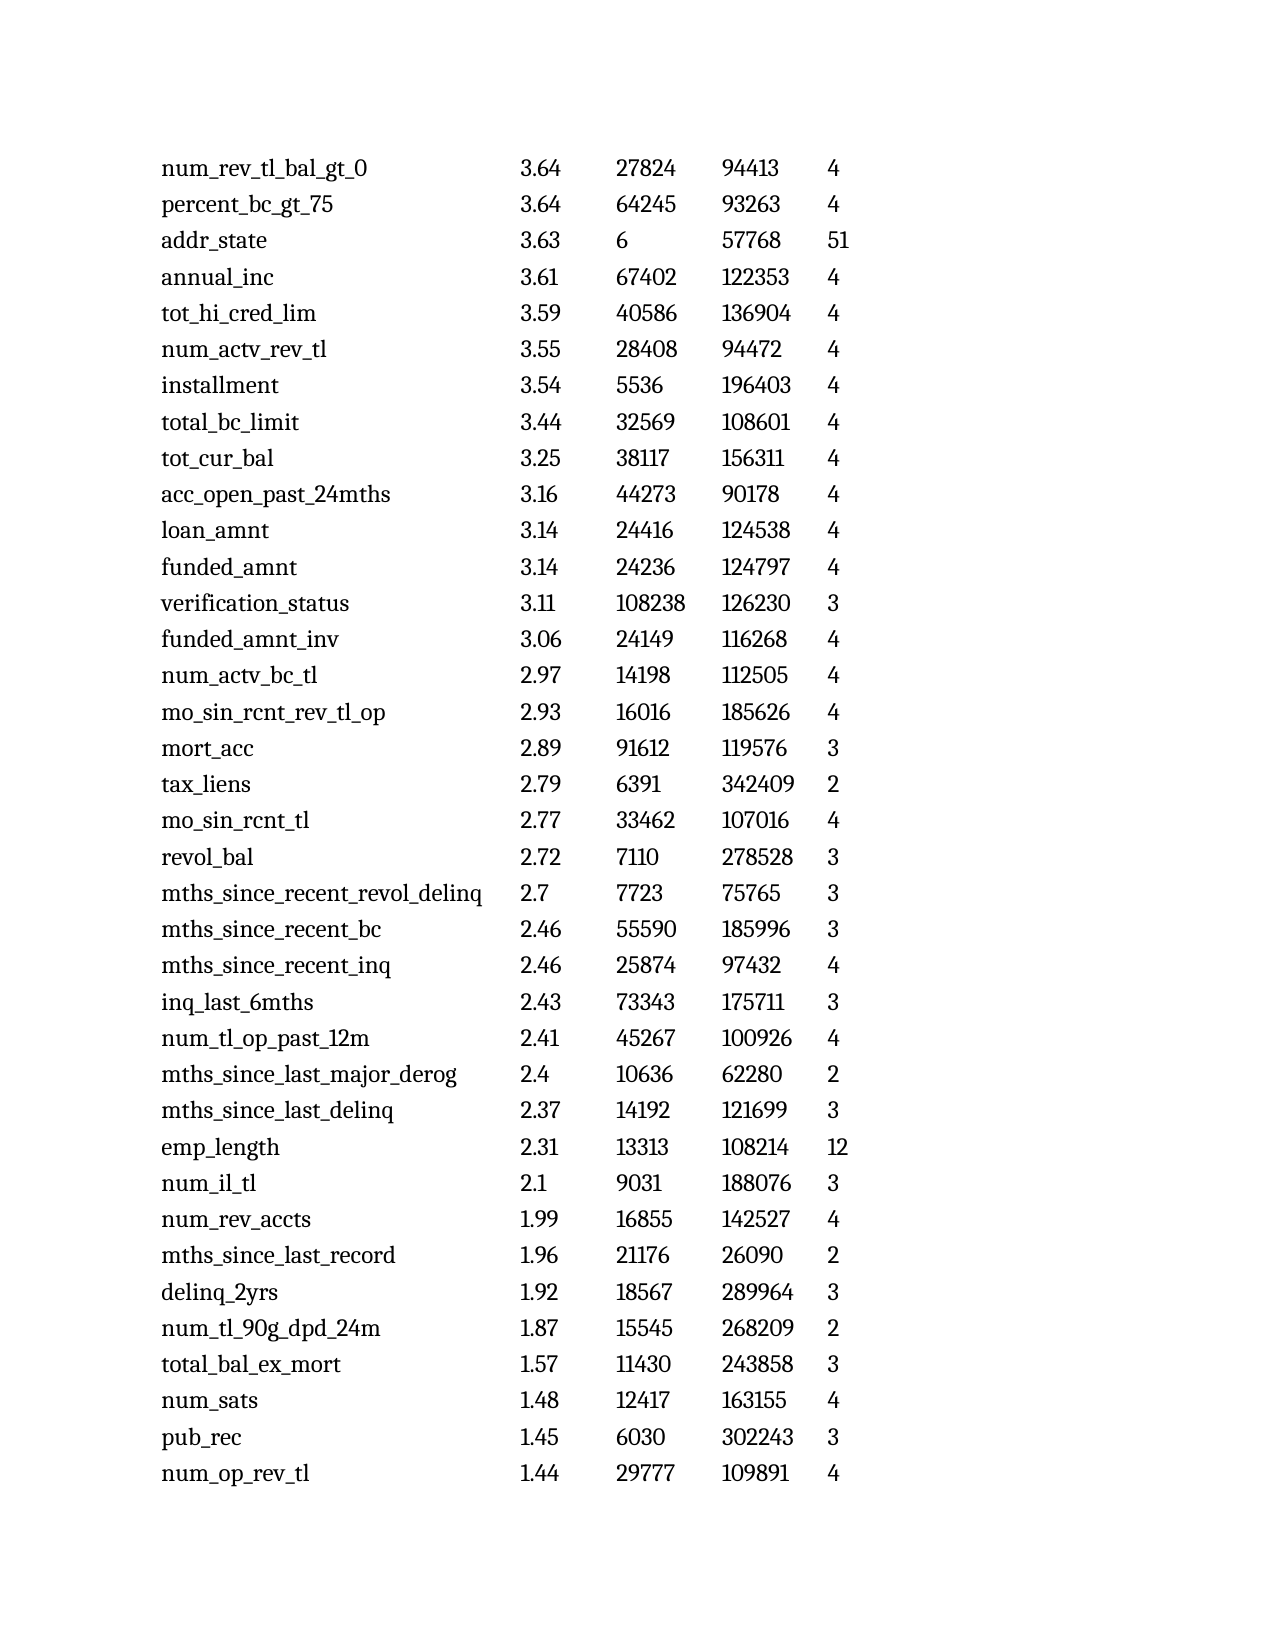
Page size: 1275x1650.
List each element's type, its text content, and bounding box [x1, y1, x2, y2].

table_cell 185996 [711, 911, 816, 947]
table_cell 108214 [711, 1129, 816, 1165]
table_cell 2.37 [509, 1093, 605, 1129]
table_cell 142527 [711, 1201, 816, 1237]
table_cell 14198 [605, 658, 711, 694]
table_cell 2.77 [509, 803, 605, 839]
table_cell 24149 [605, 621, 711, 657]
table_cell 2.31 [509, 1129, 605, 1165]
table_cell 51 [816, 223, 921, 259]
table_cell 4 [816, 658, 921, 694]
table_cell 44273 [605, 476, 711, 512]
table_cell 26090 [711, 1238, 816, 1274]
table_cell 90178 [711, 476, 816, 512]
table_cell 3.64 [509, 150, 605, 186]
table_cell 4 [816, 1201, 921, 1237]
table_cell 3 [816, 875, 921, 911]
table_cell mths_since_last_major_derog [150, 1056, 509, 1092]
table_cell 4 [816, 440, 921, 476]
table_cell 6030 [605, 1419, 711, 1455]
table_cell tot_cur_bal [150, 440, 509, 476]
table_cell 1.92 [509, 1274, 605, 1310]
table_cell 4 [816, 150, 921, 186]
table_cell mo_sin_rcnt_tl [150, 803, 509, 839]
table_cell 2.7 [509, 875, 605, 911]
table_cell verification_status [150, 585, 509, 621]
table_cell 16016 [605, 694, 711, 730]
table_cell 4 [816, 476, 921, 512]
table_cell 175711 [711, 984, 816, 1020]
table_cell 38117 [605, 440, 711, 476]
table_cell 2.4 [509, 1056, 605, 1092]
table_cell 57768 [711, 223, 816, 259]
table_cell 278528 [711, 839, 816, 875]
table_cell 4 [816, 331, 921, 367]
table_cell 4 [816, 513, 921, 549]
table_cell 14192 [605, 1093, 711, 1129]
table_cell funded_amnt_inv [150, 621, 509, 657]
table_cell 18567 [605, 1274, 711, 1310]
table_cell mths_since_recent_inq [150, 948, 509, 984]
table_cell 1.87 [509, 1310, 605, 1346]
table_cell 2 [816, 1310, 921, 1346]
table_cell 3.14 [509, 513, 605, 549]
table_cell 13313 [605, 1129, 711, 1165]
table_cell 12 [816, 1129, 921, 1165]
table_cell 97432 [711, 948, 816, 984]
table_cell 3 [816, 730, 921, 766]
table_cell 4 [816, 1020, 921, 1056]
table_cell 3 [816, 1419, 921, 1455]
table_cell inq_last_6mths [150, 984, 509, 1020]
table_cell 1.45 [509, 1419, 605, 1455]
table_cell 112505 [711, 658, 816, 694]
table_cell 108238 [605, 585, 711, 621]
table_cell 163155 [711, 1383, 816, 1419]
table_cell 75765 [711, 875, 816, 911]
table_cell 21176 [605, 1238, 711, 1274]
table_cell num_tl_90g_dpd_24m [150, 1310, 509, 1346]
table_cell num_rev_accts [150, 1201, 509, 1237]
table_cell delinq_2yrs [150, 1274, 509, 1310]
table_cell installment [150, 368, 509, 404]
table_cell 3 [816, 1274, 921, 1310]
table_cell 1.99 [509, 1201, 605, 1237]
table_cell 342409 [711, 766, 816, 802]
table_cell 289964 [711, 1274, 816, 1310]
table_cell 1.57 [509, 1346, 605, 1382]
table_cell 2 [816, 1056, 921, 1092]
table_cell 27824 [605, 150, 711, 186]
table_cell 2.43 [509, 984, 605, 1020]
table_cell funded_amnt [150, 549, 509, 585]
table_cell 94413 [711, 150, 816, 186]
table_cell 185626 [711, 694, 816, 730]
table_cell 64245 [605, 186, 711, 222]
table_cell num_il_tl [150, 1165, 509, 1201]
table_cell 3 [816, 1346, 921, 1382]
table_cell mths_since_last_record [150, 1238, 509, 1274]
table_cell 3.54 [509, 368, 605, 404]
table_cell 12417 [605, 1383, 711, 1419]
table_cell mo_sin_rcnt_rev_tl_op [150, 694, 509, 730]
table_cell 302243 [711, 1419, 816, 1455]
table_cell 10636 [605, 1056, 711, 1092]
table_cell acc_open_past_24mths [150, 476, 509, 512]
table_cell 3.25 [509, 440, 605, 476]
table_cell 2.93 [509, 694, 605, 730]
table_cell 15545 [605, 1310, 711, 1346]
table_cell num_actv_bc_tl [150, 658, 509, 694]
table_cell 3.64 [509, 186, 605, 222]
table_cell 2.41 [509, 1020, 605, 1056]
table_cell pub_rec [150, 1419, 509, 1455]
table_cell 2.89 [509, 730, 605, 766]
table_cell 7110 [605, 839, 711, 875]
table_cell 62280 [711, 1056, 816, 1092]
table_cell 107016 [711, 803, 816, 839]
table_cell 3.63 [509, 223, 605, 259]
table_cell 121699 [711, 1093, 816, 1129]
table_cell 3.06 [509, 621, 605, 657]
table_cell num_tl_op_past_12m [150, 1020, 509, 1056]
table_cell 3 [816, 585, 921, 621]
table_cell 124797 [711, 549, 816, 585]
table_cell 33462 [605, 803, 711, 839]
table_cell mths_since_recent_bc [150, 911, 509, 947]
table_cell 109891 [711, 1455, 816, 1491]
table_cell 5536 [605, 368, 711, 404]
table_cell 122353 [711, 259, 816, 295]
table_cell 3.59 [509, 295, 605, 331]
table_cell annual_inc [150, 259, 509, 295]
table_cell 126230 [711, 585, 816, 621]
table_cell 156311 [711, 440, 816, 476]
table_cell addr_state [150, 223, 509, 259]
table_cell 243858 [711, 1346, 816, 1382]
table_cell 2 [816, 766, 921, 802]
table_cell 6391 [605, 766, 711, 802]
table_cell 4 [816, 368, 921, 404]
table_cell 16855 [605, 1201, 711, 1237]
table_cell 24236 [605, 549, 711, 585]
table_cell 25874 [605, 948, 711, 984]
table_cell 116268 [711, 621, 816, 657]
table_cell percent_bc_gt_75 [150, 186, 509, 222]
table_cell num_rev_tl_bal_gt_0 [150, 150, 509, 186]
table_cell 2 [816, 1238, 921, 1274]
table_cell 4 [816, 404, 921, 440]
table_cell total_bal_ex_mort [150, 1346, 509, 1382]
table_cell 29777 [605, 1455, 711, 1491]
table_cell 2.1 [509, 1165, 605, 1201]
table_cell 3.16 [509, 476, 605, 512]
table_cell 4 [816, 259, 921, 295]
table_cell 67402 [605, 259, 711, 295]
table_cell 4 [816, 803, 921, 839]
table_cell 2.79 [509, 766, 605, 802]
table_cell 3 [816, 984, 921, 1020]
table_cell 108601 [711, 404, 816, 440]
table_cell tot_hi_cred_lim [150, 295, 509, 331]
table_cell num_op_rev_tl [150, 1455, 509, 1491]
table_cell 3 [816, 1165, 921, 1201]
table_cell 3.55 [509, 331, 605, 367]
table_cell 1.44 [509, 1455, 605, 1491]
table_cell 93263 [711, 186, 816, 222]
table_cell 4 [816, 549, 921, 585]
table_cell 124538 [711, 513, 816, 549]
table_cell num_sats [150, 1383, 509, 1419]
table_cell 73343 [605, 984, 711, 1020]
table_cell 4 [816, 621, 921, 657]
table_cell 188076 [711, 1165, 816, 1201]
table_cell num_actv_rev_tl [150, 331, 509, 367]
table_cell 4 [816, 694, 921, 730]
table_cell 4 [816, 186, 921, 222]
table_cell 55590 [605, 911, 711, 947]
table_cell 40586 [605, 295, 711, 331]
table_cell mths_since_recent_revol_delinq [150, 875, 509, 911]
table_cell 136904 [711, 295, 816, 331]
table_cell 196403 [711, 368, 816, 404]
table_cell emp_length [150, 1129, 509, 1165]
table_cell 119576 [711, 730, 816, 766]
table_cell 7723 [605, 875, 711, 911]
table_cell 1.48 [509, 1383, 605, 1419]
table_cell 28408 [605, 331, 711, 367]
table_cell 3.61 [509, 259, 605, 295]
table_cell mths_since_last_delinq [150, 1093, 509, 1129]
table_cell 45267 [605, 1020, 711, 1056]
table_cell 2.97 [509, 658, 605, 694]
table_cell 94472 [711, 331, 816, 367]
table_cell 4 [816, 295, 921, 331]
table_cell 4 [816, 1455, 921, 1491]
table_cell 268209 [711, 1310, 816, 1346]
table_cell 24416 [605, 513, 711, 549]
table_cell 100926 [711, 1020, 816, 1056]
table_cell loan_amnt [150, 513, 509, 549]
table_cell 2.46 [509, 911, 605, 947]
table_cell 3.44 [509, 404, 605, 440]
table_cell 4 [816, 948, 921, 984]
table_cell 11430 [605, 1346, 711, 1382]
table_cell 3.14 [509, 549, 605, 585]
table_cell revol_bal [150, 839, 509, 875]
table_cell 91612 [605, 730, 711, 766]
table_cell mort_acc [150, 730, 509, 766]
table_cell 3 [816, 911, 921, 947]
table_cell 4 [816, 1383, 921, 1419]
table_cell tax_liens [150, 766, 509, 802]
table_cell 3 [816, 1093, 921, 1129]
table_cell 32569 [605, 404, 711, 440]
table_cell 3 [816, 839, 921, 875]
table_cell 1.96 [509, 1238, 605, 1274]
table_cell 9031 [605, 1165, 711, 1201]
table_cell 3.11 [509, 585, 605, 621]
table_cell 6 [605, 223, 711, 259]
table_cell 2.46 [509, 948, 605, 984]
table_cell 2.72 [509, 839, 605, 875]
table_cell total_bc_limit [150, 404, 509, 440]
